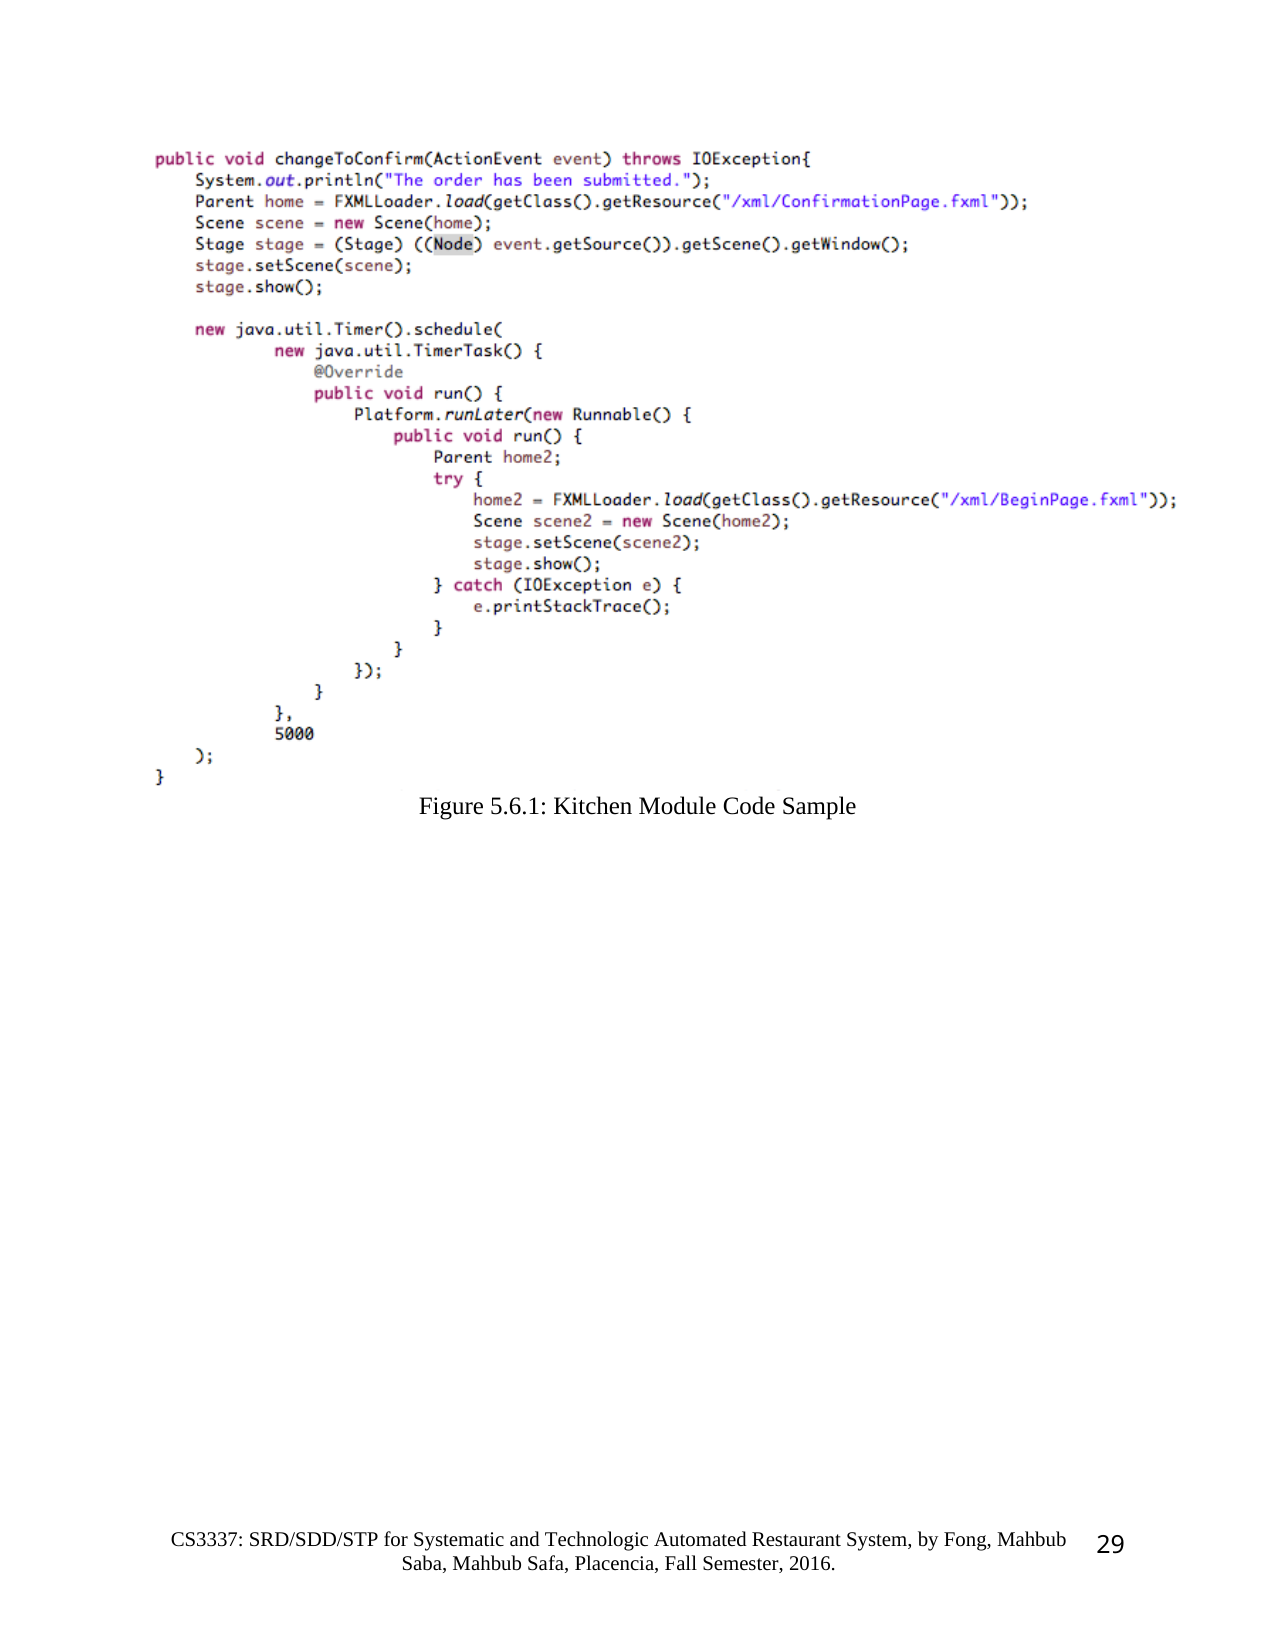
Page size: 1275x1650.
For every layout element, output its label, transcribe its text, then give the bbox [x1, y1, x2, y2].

picture [150, 150, 1186, 791]
text Figure 5.6.1: Kitchen Module Code Sample [150, 791, 1125, 820]
